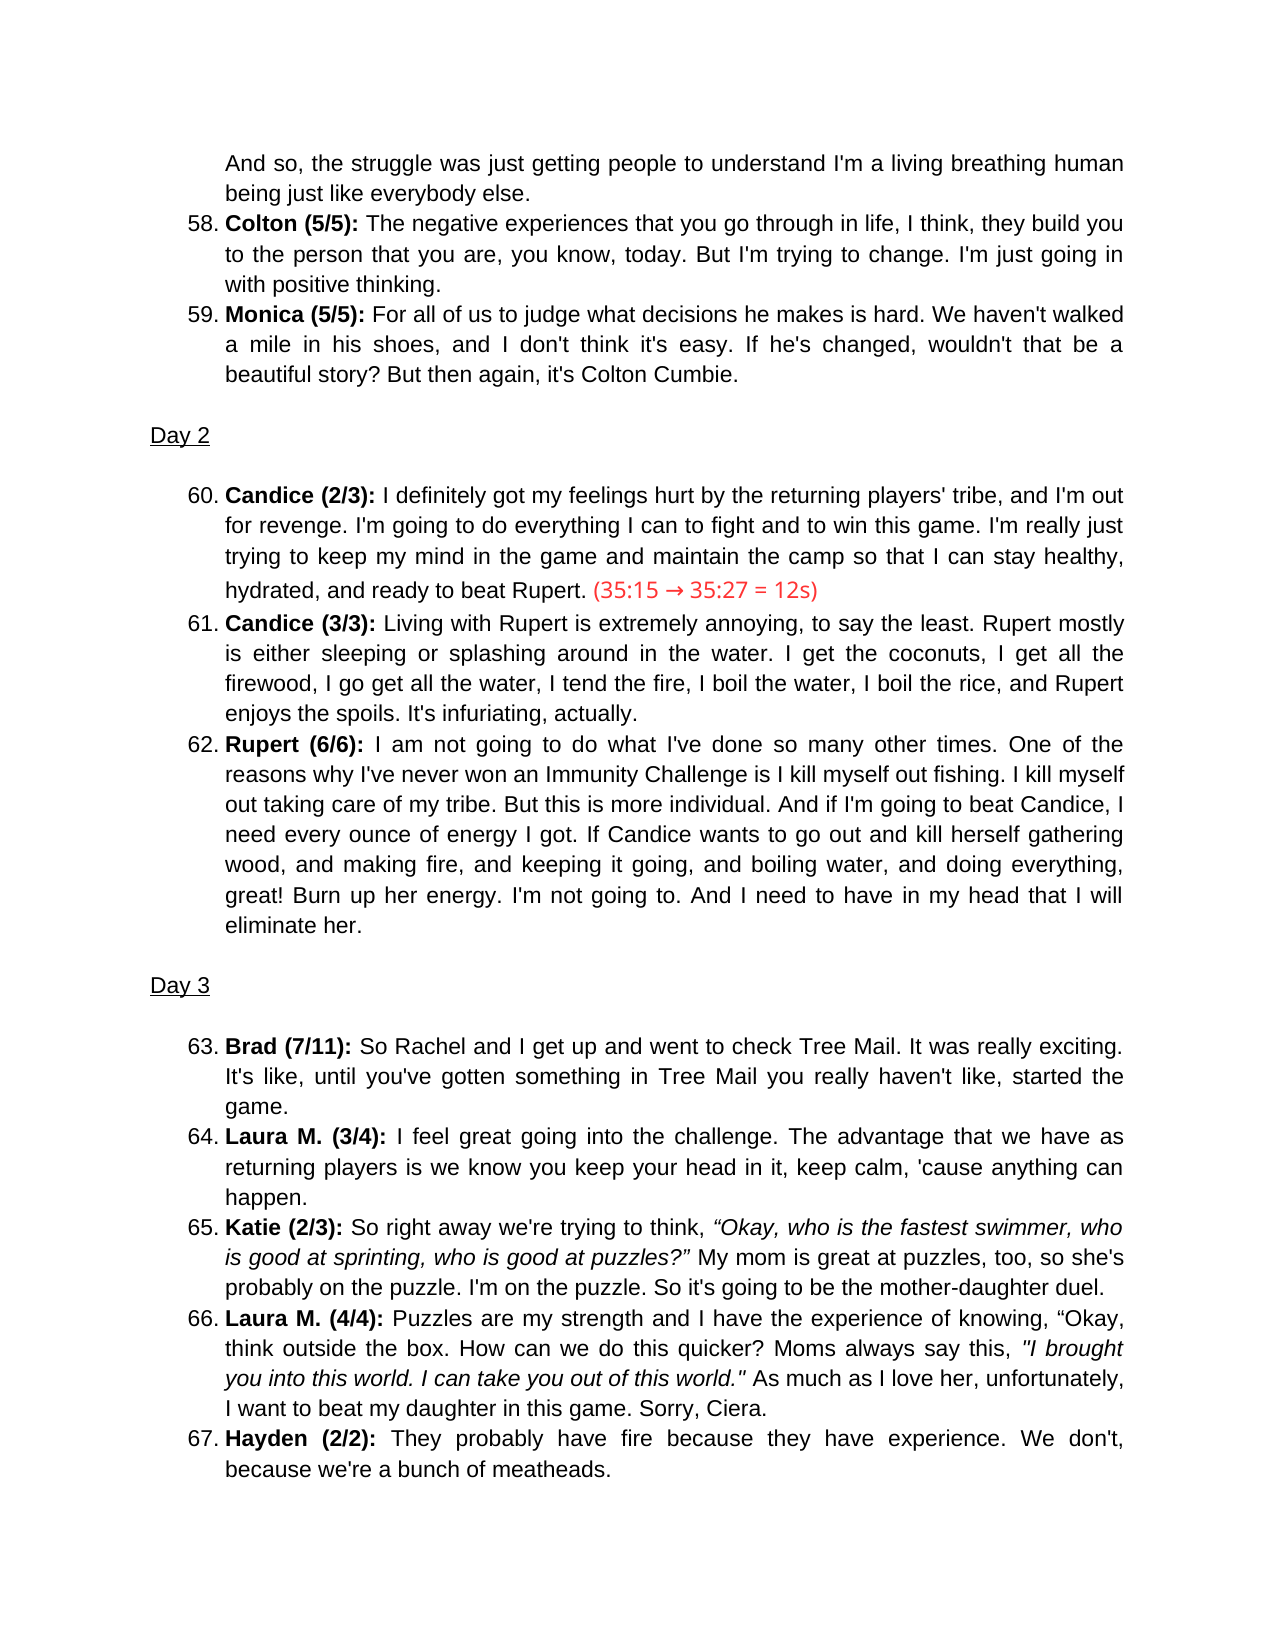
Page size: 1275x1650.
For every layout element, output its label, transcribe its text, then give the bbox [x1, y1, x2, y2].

list Laura M. (3/4): I feel great going into the challenge. The advantage that we have as returning players is we know you keep your head in it, keep calm, 'cause anything can happen. [187, 1123, 1125, 1210]
list Katie (2/3): So right away we're trying to think, “Okay, who is the fastest swimmer, who is good at sprinting, who is good at puzzles?” My mom is great at puzzles, too, so she's probably on the puzzle. I'm on the puzzle. So it's going to be the mother-daughter duel. [187, 1214, 1125, 1301]
list Hayden (2/2): They probably have fire because they have experience. We don't, because we're a bunch of meatheads. [187, 1425, 1125, 1482]
list Monica (5/5): For all of us to judge what decisions he makes is hard. We haven't walked a mile in his shoes, and I don't think it's easy. If he's changed, wouldn't that be a beautiful story? But then again, it's Colton Cumbie. [187, 301, 1125, 388]
text Day 3 [150, 972, 1125, 998]
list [187, 150, 1125, 207]
list Candice (2/3): I definitely got my feelings hurt by the returning players' tribe, and I'm out for revenge. I'm going to do everything I can to fight and to win this game. I'm really just trying to keep my mind in the game and maintain the camp so that I can stay healthy, hydrated, and ready to beat Rupert. (35:15 → 35:27 = 12s) [187, 482, 1125, 605]
list Candice (3/3): Living with Rupert is extremely annoying, to say the least. Rupert mostly is either sleeping or splashing around in the water. I get the coconuts, I get all the firewood, I go get all the water, I tend the fire, I boil the water, I boil the rice, and Rupert enjoys the spoils. It's infuriating, actually. [187, 610, 1125, 727]
list Laura M. (4/4): Puzzles are my strength and I have the experience of knowing, “Okay, think outside the box. How can we do this quicker? Moms always say this, "I brought you into this world. I can take you out of this world." As much as I love her, unfortunately, I want to beat my daughter in this game. Sorry, Ciera. [187, 1304, 1125, 1421]
list Brad (7/11): So Rachel and I get up and went to check Tree Mail. It was really exciting. It's like, until you've gotten something in Tree Mail you really haven't like, started the game. [187, 1033, 1125, 1119]
text Day 2 [150, 422, 1125, 448]
list Colton (5/5): The negative experiences that you go through in life, I think, they build you to the person that you are, you know, today. But I'm trying to change. I'm just going in with positive thinking. [187, 210, 1125, 297]
list Rupert (6/6): I am not going to do what I've done so many other times. One of the reasons why I've never won an Immunity Challenge is I kill myself out fishing. I kill myself out taking care of my tribe. But this is more individual. And if I'm going to beat Candice, I need every ounce of energy I got. If Candice wants to go out and kill herself gathering wood, and making fire, and keeping it going, and boiling water, and doing everything, great! Burn up her energy. I'm not going to. And I need to have in my head that I will eliminate her. [187, 731, 1125, 938]
